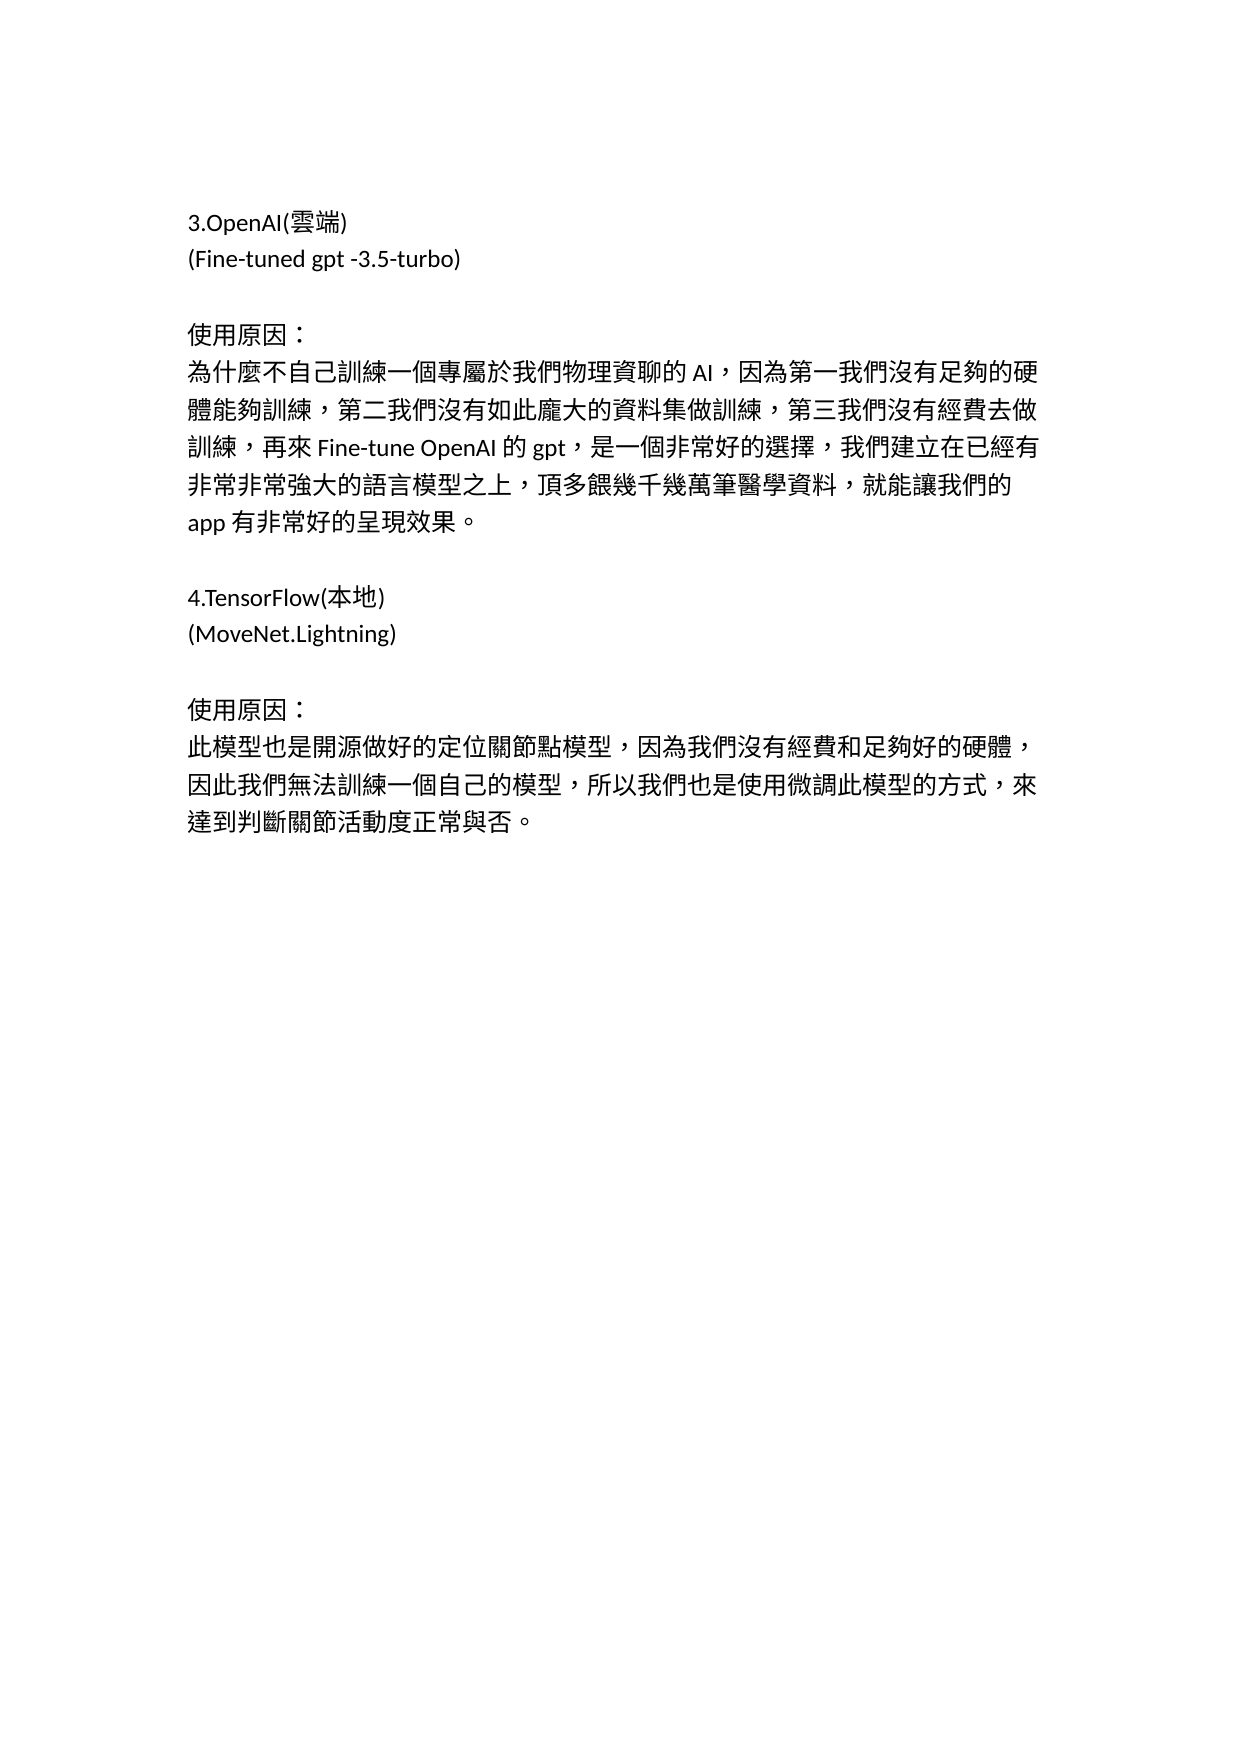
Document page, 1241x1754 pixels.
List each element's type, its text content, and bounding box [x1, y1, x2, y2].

text 4.TensorFlow(本地) [187, 577, 1053, 614]
text 使用原因： [187, 689, 1053, 727]
text 為什麼不自己訓練一個專屬於我們物理資聊的AI，因為第一我們沒有足夠的硬體能夠訓練，第二我們沒有如此龐大的資料集做訓練，第三我們沒有經費去做訓練，再來Fine-tune OpenAI 的gpt，是一個非常好的選擇，我們建立在已經有非常非常強大的語言模型之上，頂多餵幾千幾萬筆醫學資料，就能讓我們的app有非常好的呈現效果。 [187, 352, 1053, 539]
text 使用原因： [187, 314, 1053, 352]
text 3.OpenAI(雲端) [187, 202, 1053, 239]
text (MoveNet.Lightning) [187, 614, 1053, 652]
text (Fine-tuned gpt -3.5-turbo) [187, 239, 1053, 277]
text 此模型也是開源做好的定位關節點模型，因為我們沒有經費和足夠好的硬體，因此我們無法訓練一個自己的模型，所以我們也是使用微調此模型的方式，來達到判斷關節活動度正常與否。 [187, 727, 1053, 839]
